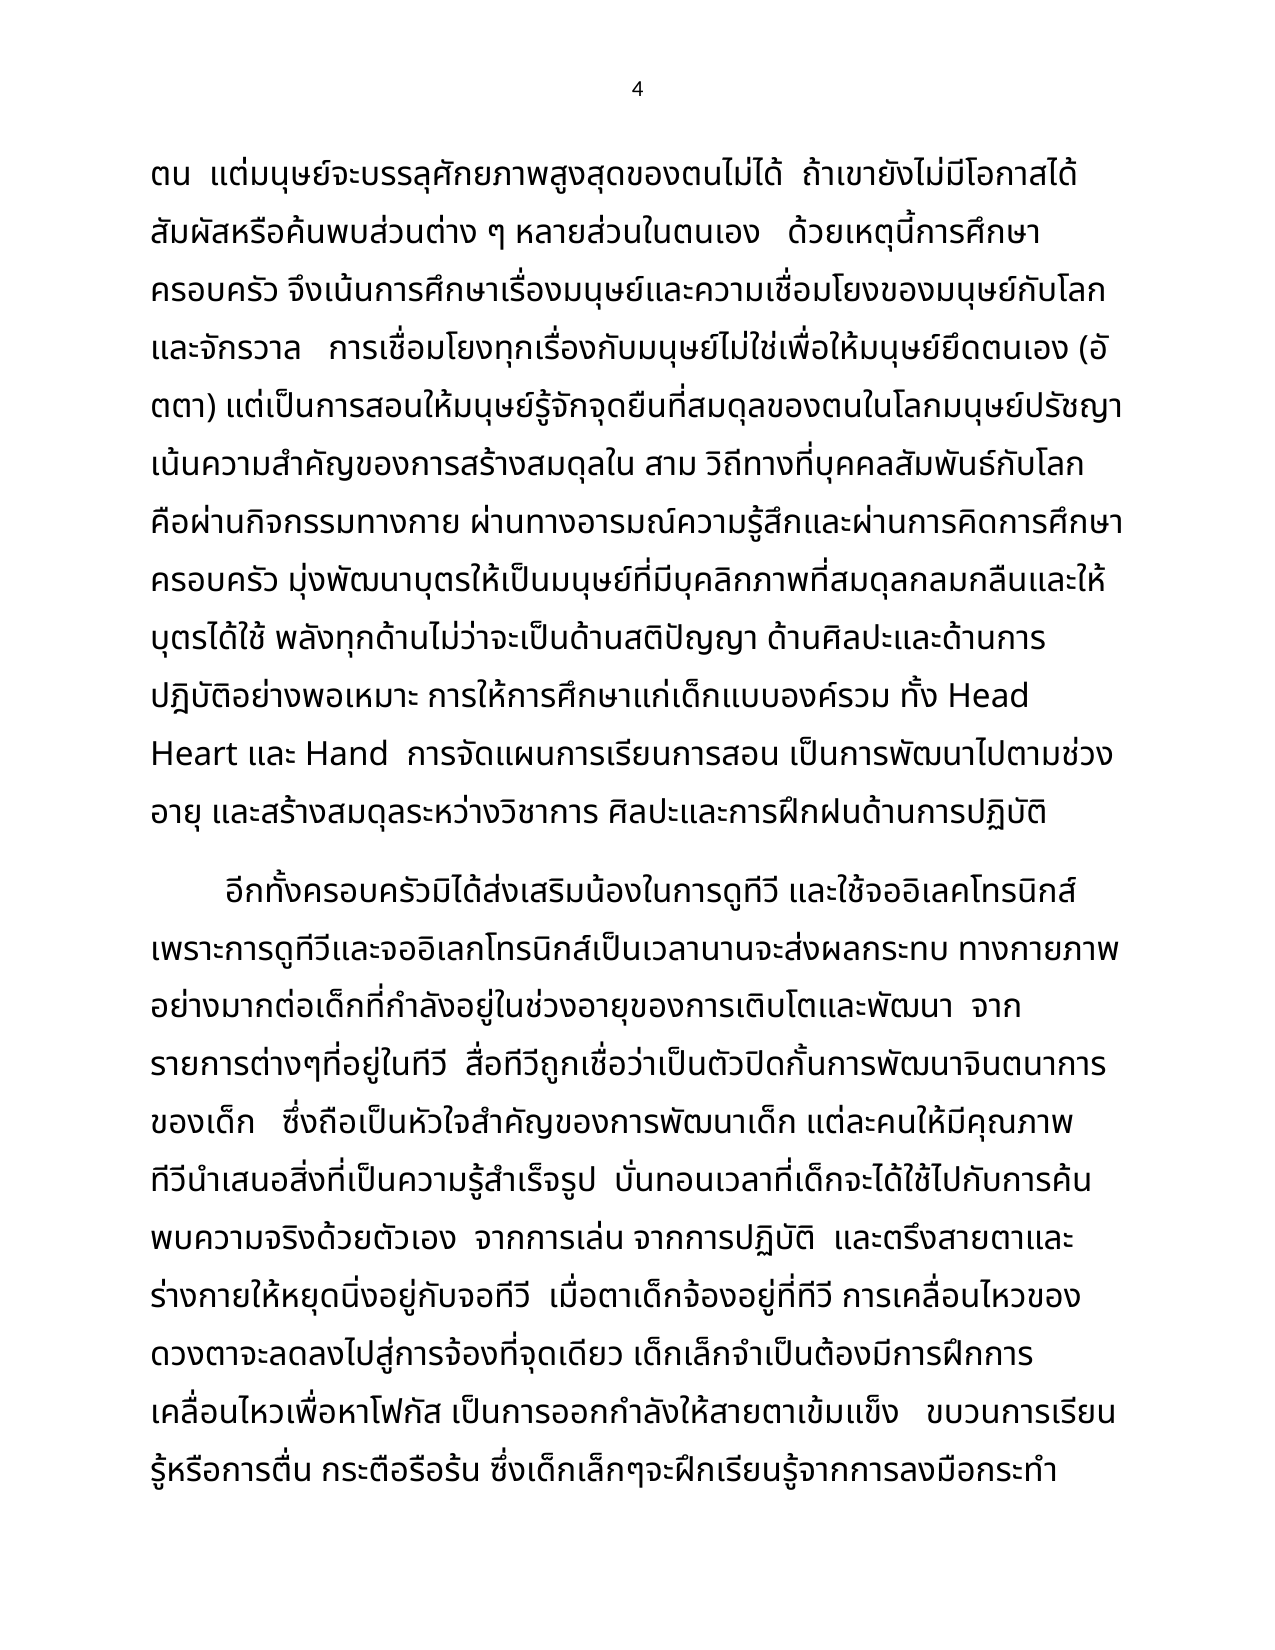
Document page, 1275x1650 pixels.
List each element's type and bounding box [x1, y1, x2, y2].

text [150, 150, 1125, 838]
text [150, 867, 1125, 1496]
